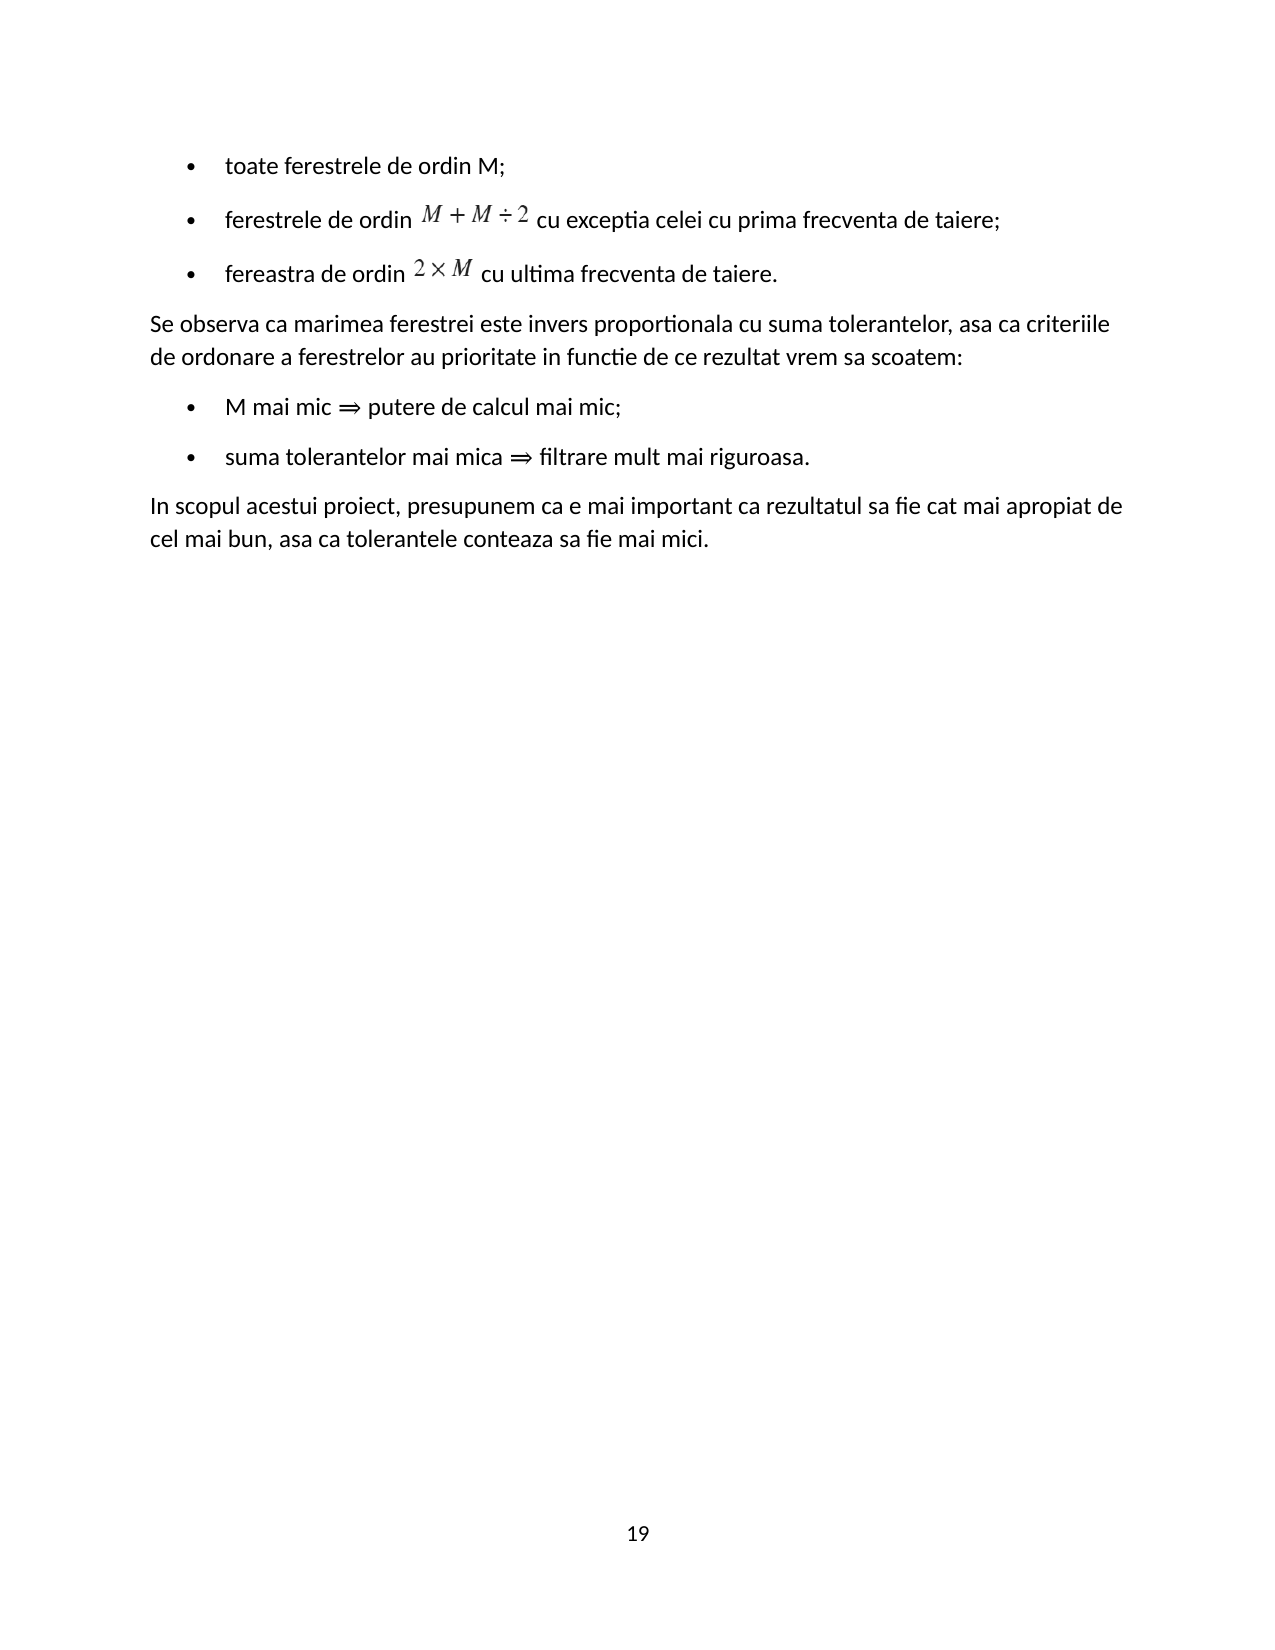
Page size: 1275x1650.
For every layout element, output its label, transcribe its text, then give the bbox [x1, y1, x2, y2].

list toate ferestrele de ordin M; [187, 150, 1125, 181]
list suma tolerantelor mai mica ⇒ filtrare mult mai riguroasa. [187, 440, 1125, 471]
list M mai mic ⇒ putere de calcul mai mic; [187, 390, 1125, 421]
text Se observa ca marimea ferestrei este invers proportionala cu suma tolerantelor, asa ca criteriile de ordonare a ferestrelor au prioritate in functie de ce rezultat vrem sa scoatem: [150, 308, 1125, 371]
list ferestrele de ordin cu exceptia celei cu prima frecventa de taiere; [187, 199, 1125, 234]
text In scopul acestui proiect, presupunem ca e mai important ca rezultatul sa fie cat mai apropiat de cel mai bun, asa ca tolerantele conteaza sa fie mai mici. [150, 490, 1125, 554]
picture [411, 253, 476, 283]
list fereastra de ordin cu ultima frecventa de taiere. [187, 254, 1125, 289]
picture [418, 199, 531, 229]
